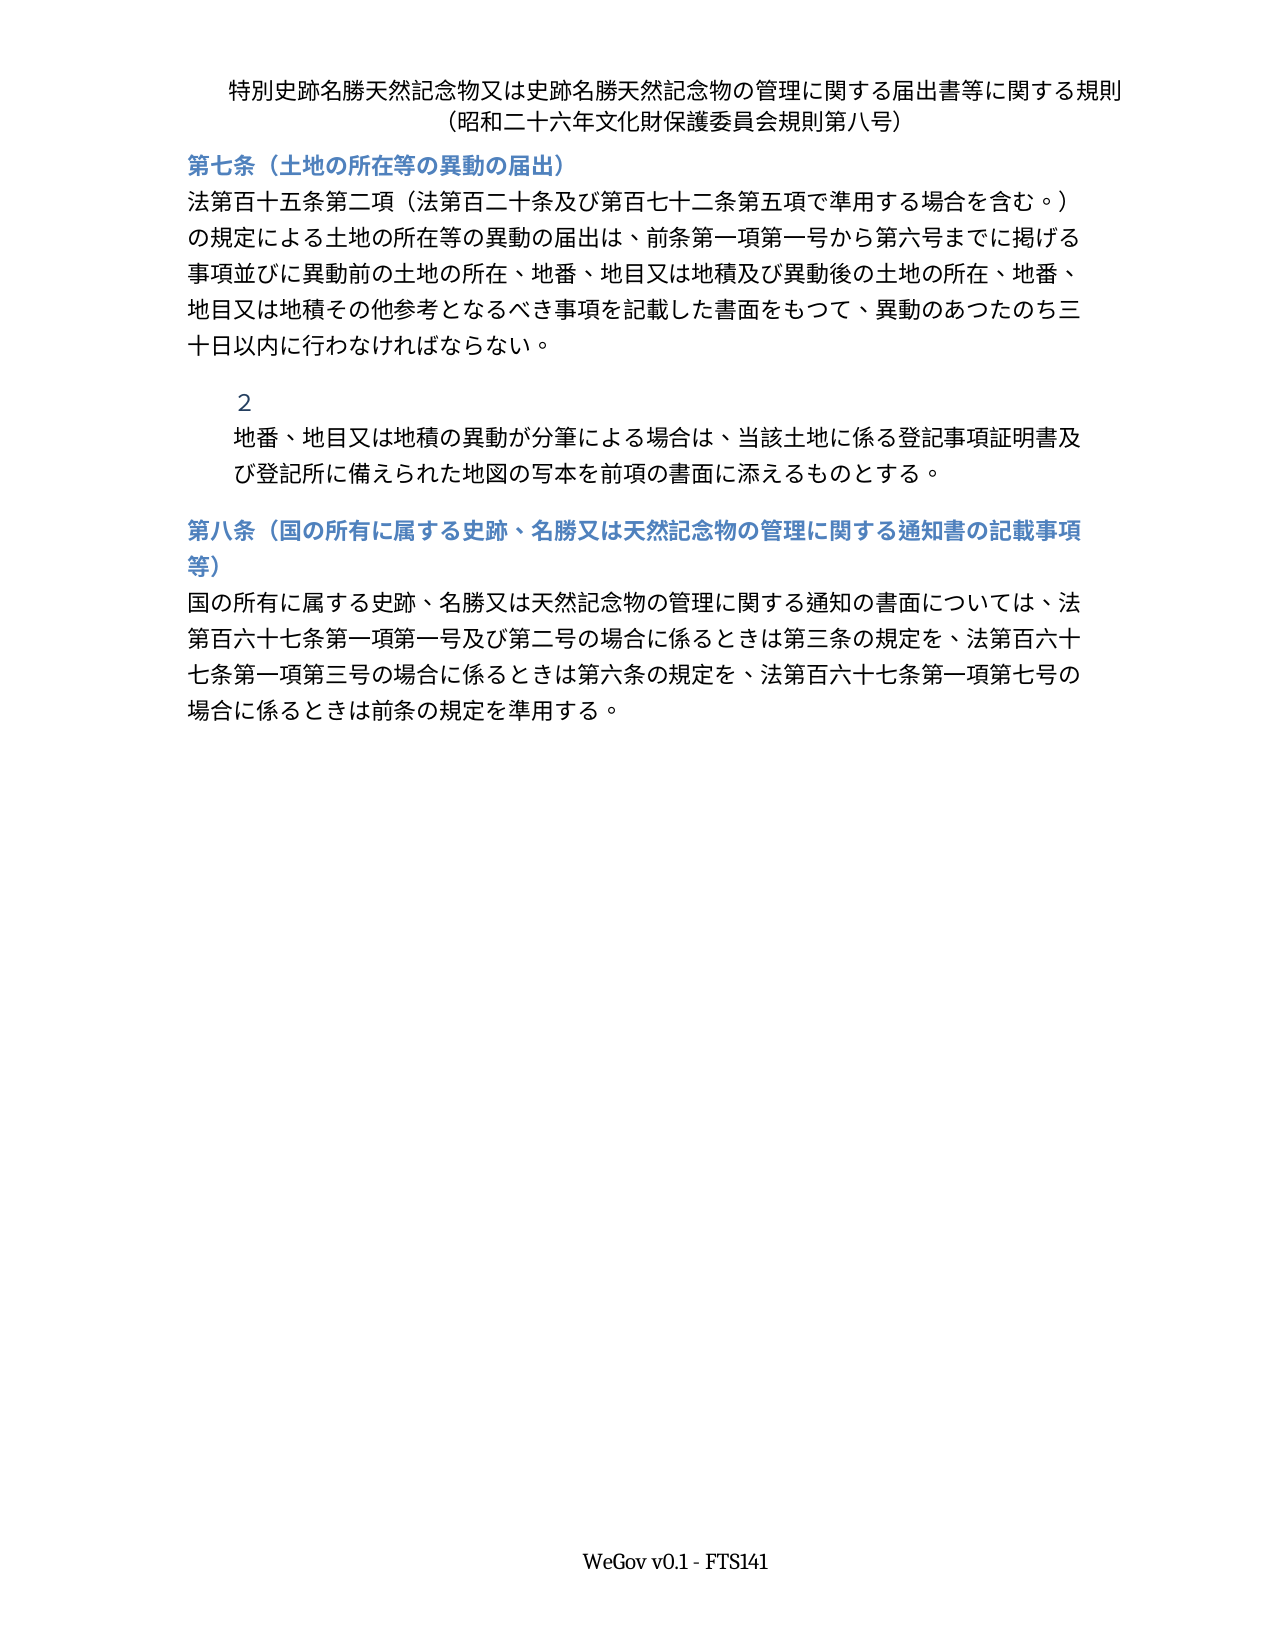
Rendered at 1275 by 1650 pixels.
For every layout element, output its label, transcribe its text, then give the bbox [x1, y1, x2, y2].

subtitle 第七条（土地の所在等の異動の届出） [187, 150, 1087, 181]
subtitle ２ [233, 386, 1087, 418]
subtitle 第八条（国の所有に属する史跡、名勝又は天然記念物の管理に関する通知書の記載事項等） [187, 515, 1087, 582]
text 地番、地目又は地積の異動が分筆による場合は、当該土地に係る登記事項証明書及び登記所に備えられた地図の写本を前項の書面に添えるものとする。 [233, 422, 1087, 489]
text 法第百十五条第二項（法第百二十条及び第百七十二条第五項で準用する場合を含む。）の規定による土地の所在等の異動の届出は、前条第一項第一号から第六号までに掲げる事項並びに異動前の土地の所在、地番、地目又は地積及び異動後の土地の所在、地番、地目又は地積その他参考となるべき事項を記載した書面をもつて、異動のあつたのち三十日以内に行わなければならない。 [187, 186, 1087, 361]
text 国の所有に属する史跡、名勝又は天然記念物の管理に関する通知の書面については、法第百六十七条第一項第一号及び第二号の場合に係るときは第三条の規定を、法第百六十七条第一項第三号の場合に係るときは第六条の規定を、法第百六十七条第一項第七号の場合に係るときは前条の規定を準用する。 [187, 587, 1087, 726]
